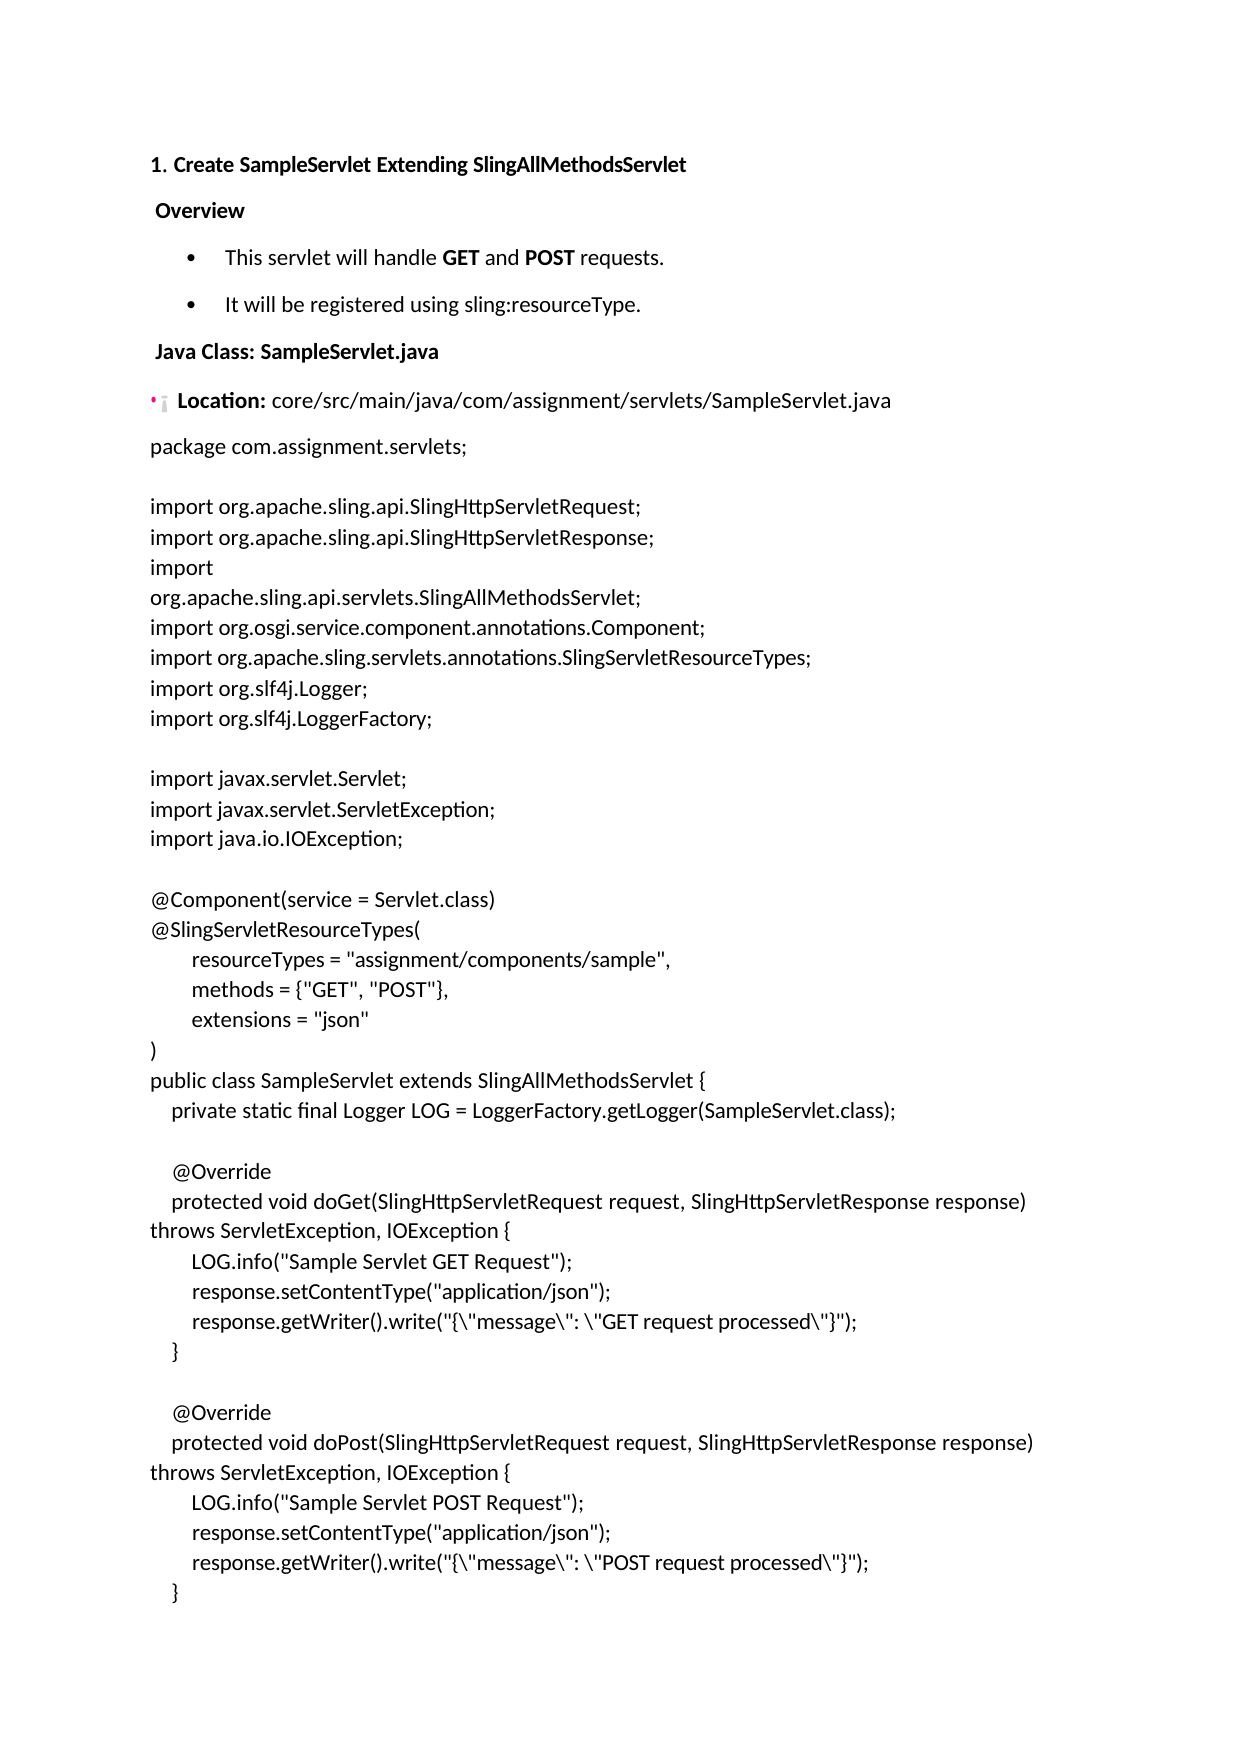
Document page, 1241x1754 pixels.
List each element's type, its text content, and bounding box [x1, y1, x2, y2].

text import javax.servlet.Servlet; [150, 764, 1063, 792]
list This servlet will handle GET and POST requests. [187, 243, 1063, 271]
text •¡˙ Location: core/src/main/java/com/assignment/servlets/SampleServlet.java package com.assignment.servlets; [150, 384, 947, 460]
text extensions = "json" [191, 1006, 1063, 1033]
text import org.osgi.service.component.annotations.Component; [150, 613, 1063, 641]
text @Override [171, 1398, 1063, 1426]
text @Component(service = Servlet.class) @SlingServletResourceTypes( [150, 885, 710, 943]
subtitle Java Class: SampleServlet.java [155, 337, 1063, 365]
text LOG.info("Sample Servlet POST Request"); response.setContentType("application/json"); response.getWriter().write("{\"message\": \"POST request processed\"}"); [191, 1488, 947, 1576]
text resourceTypes = "assignment/components/sample", methods = {"GET", "POST"}, [191, 945, 710, 1003]
text ) [150, 1036, 1063, 1064]
text import javax.servlet.ServletException; import java.io.IOException; [150, 795, 556, 852]
list It will be registered using sling:resourceType. [187, 290, 1063, 318]
text LOG.info("Sample Servlet GET Request"); response.setContentType("application/json"); response.getWriter().write("{\"message\": \"GET request processed\"}"); [191, 1247, 947, 1335]
text protected void doGet(SlingHttpServletRequest request, SlingHttpServletResponse response) throws ServletException, IOException { [150, 1187, 1063, 1245]
text import org.apache.sling.servlets.annotations.SlingServletResourceTypes; import org.slf4j.Logger; [150, 643, 821, 702]
text @Override [171, 1157, 1063, 1185]
text import org.slf4j.LoggerFactory; [150, 704, 1063, 732]
text } [171, 1337, 1063, 1365]
text protected void doPost(SlingHttpServletRequest request, SlingHttpServletResponse response) throws ServletException, IOException { [150, 1428, 1063, 1486]
text } [171, 1579, 1063, 1606]
text private static final Logger LOG = LoggerFactory.getLogger(SampleServlet.class); [171, 1096, 1063, 1124]
subtitle 1️. Create SampleServlet Extending SlingAllMethodsServlet Overview [150, 148, 703, 224]
text import org.apache.sling.api.SlingHttpServletRequest; import org.apache.sling.api.SlingHttpServletResponse; import org.apache.sling.api.servlets.SlingAllMethodsServlet; [150, 492, 710, 611]
text public class SampleServlet extends SlingAllMethodsServlet { [150, 1066, 1063, 1094]
